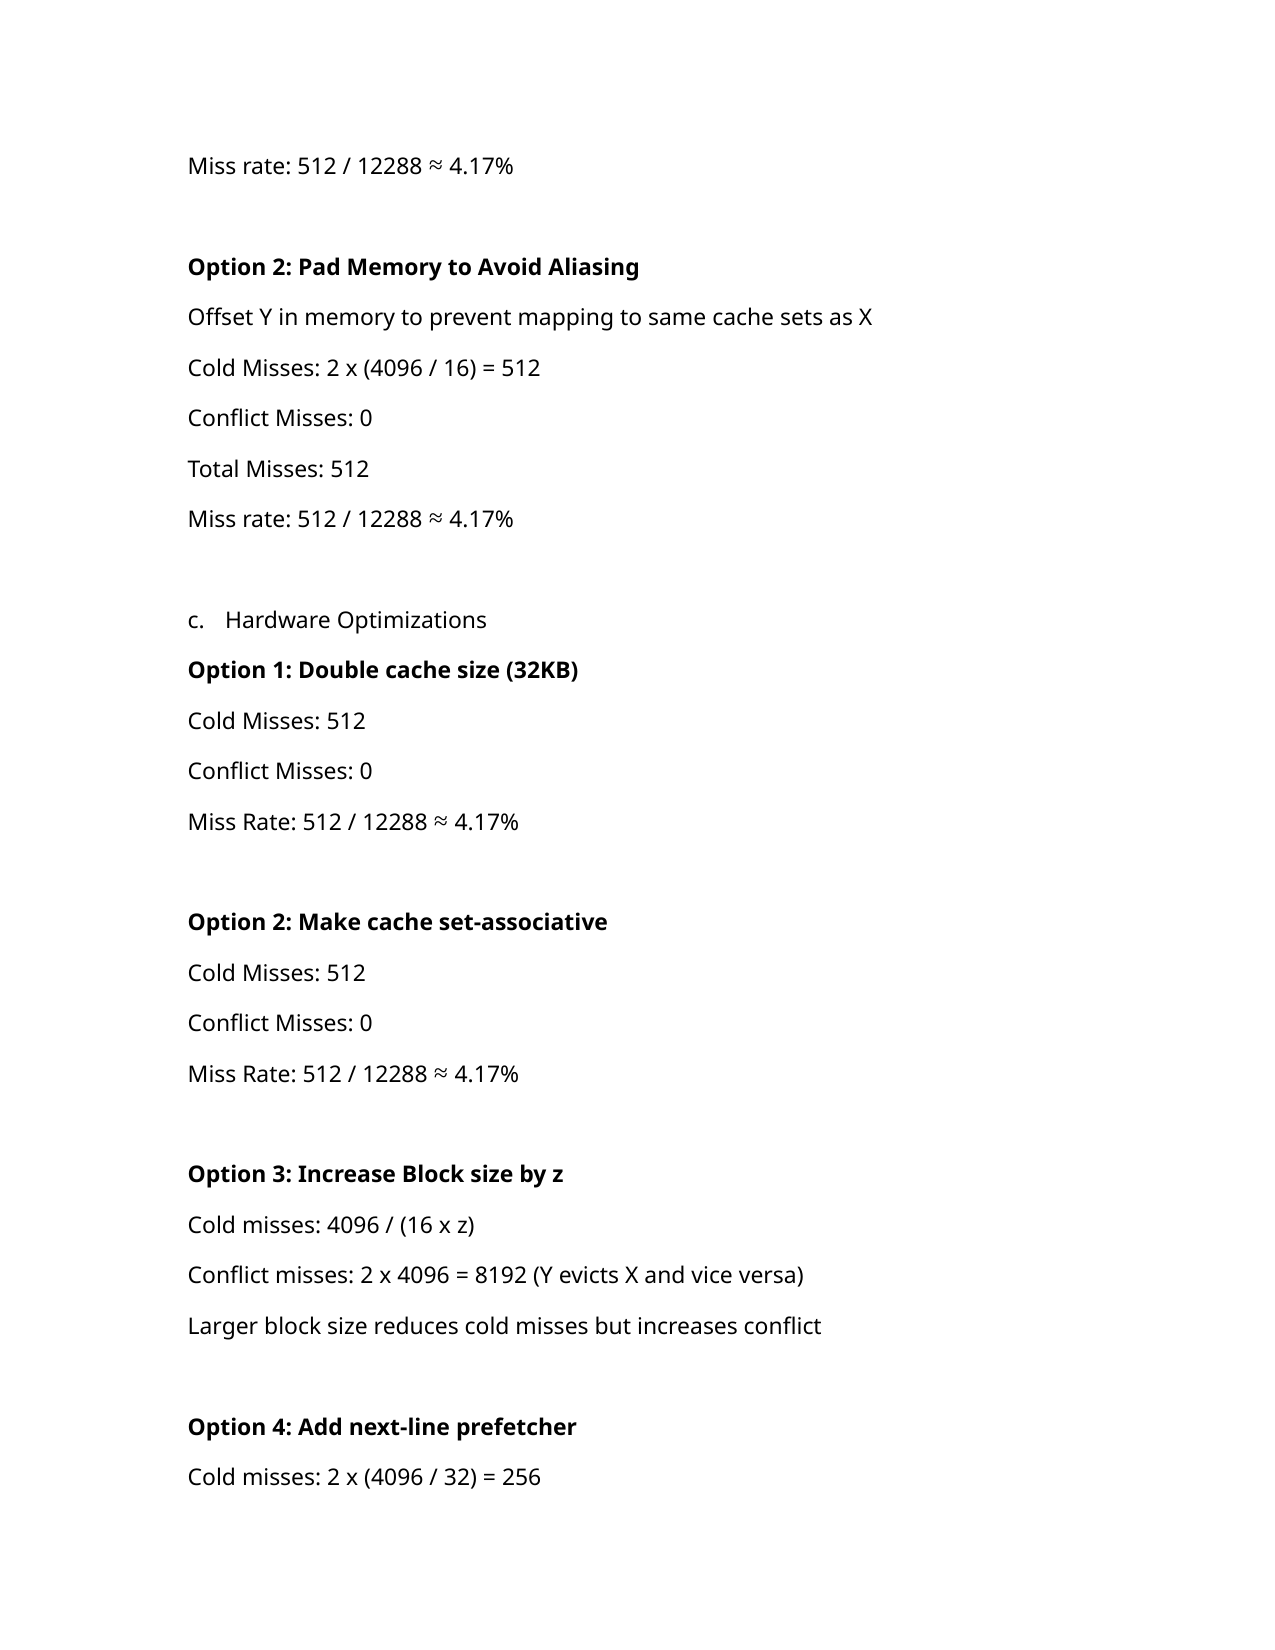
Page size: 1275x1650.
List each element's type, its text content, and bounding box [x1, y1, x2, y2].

text Conflict Misses: 0 [187, 1007, 1125, 1038]
text Option 2: Make cache set-associative [187, 906, 1125, 937]
text Miss rate: 512 / 12288 4.17% [187, 503, 1125, 534]
list Hardware Optimizations [187, 604, 1125, 635]
text Option 4: Add next-line prefetcher [187, 1410, 1125, 1442]
text Larger block size reduces cold misses but increases conflict [187, 1309, 1125, 1341]
text Conflict misses: 2 x 4096 = 8192 (Y evicts X and vice versa) [187, 1259, 1125, 1290]
text Total Misses: 512 [187, 452, 1125, 484]
text Conflict Misses: 0 [187, 755, 1125, 786]
text Offset Y in memory to prevent mapping to same cache sets as X [187, 301, 1125, 332]
text Miss rate: 512 / 12288 4.17% [187, 150, 1125, 181]
text Option 3: Increase Block size by z [187, 1158, 1125, 1189]
text Option 1: Double cache size (32KB) [187, 654, 1125, 685]
text Cold Misses: 2 x (4096 / 16) = 512 [187, 352, 1125, 383]
text Cold Misses: 512 [187, 957, 1125, 988]
text Conflict Misses: 0 [187, 402, 1125, 433]
text Miss Rate: 512 / 12288 4.17% [187, 1057, 1125, 1089]
text Cold misses: 2 x (4096 / 32) = 256 [187, 1461, 1125, 1492]
text Cold misses: 4096 / (16 x z) [187, 1209, 1125, 1240]
text Cold Misses: 512 [187, 704, 1125, 736]
text Miss Rate: 512 / 12288 4.17% [187, 805, 1125, 837]
text Option 2: Pad Memory to Avoid Aliasing [187, 251, 1125, 282]
